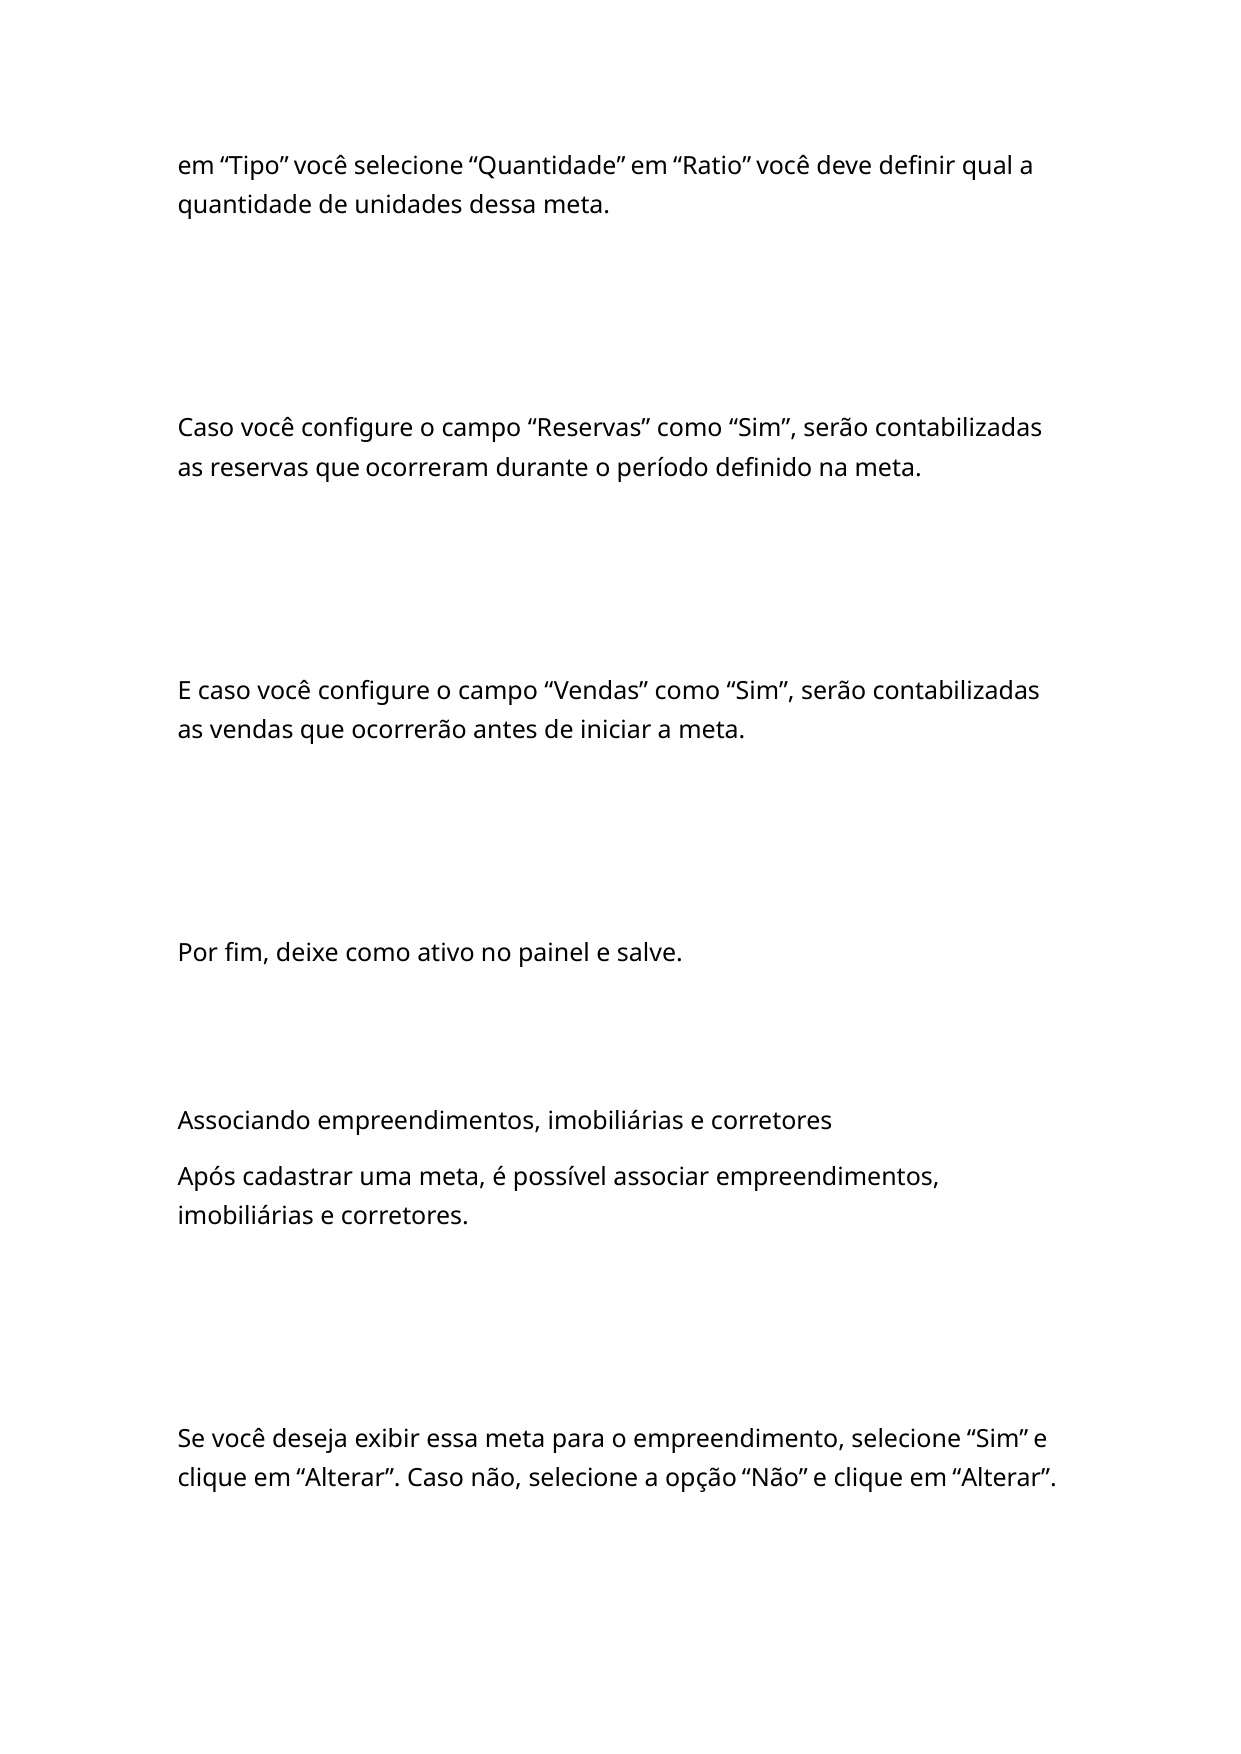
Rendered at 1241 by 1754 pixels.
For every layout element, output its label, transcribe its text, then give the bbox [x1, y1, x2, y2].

text E caso você configure o campo “Vendas” como “Sim”, serão contabilizadas as vendas que ocorrerão antes de iniciar a meta. [177, 673, 1063, 746]
text Caso você configure o campo “Reservas” como “Sim”, serão contabilizadas as reservas que ocorreram durante o período definido na meta. [177, 410, 1063, 483]
text Se você deseja exibir essa meta para o empreendimento, selecione “Sim” e clique em “Alterar”. Caso não, selecione a opção “Não” e clique em “Alterar”. [177, 1421, 1063, 1494]
text Por fim, deixe como ativo no painel e salve. [177, 935, 1063, 969]
text Associando empreendimentos, imobiliárias e corretores [177, 1103, 1063, 1137]
text Após cadastrar uma meta, é possível associar empreendimentos, imobiliárias e corretores. [177, 1158, 1063, 1232]
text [177, 148, 1063, 221]
